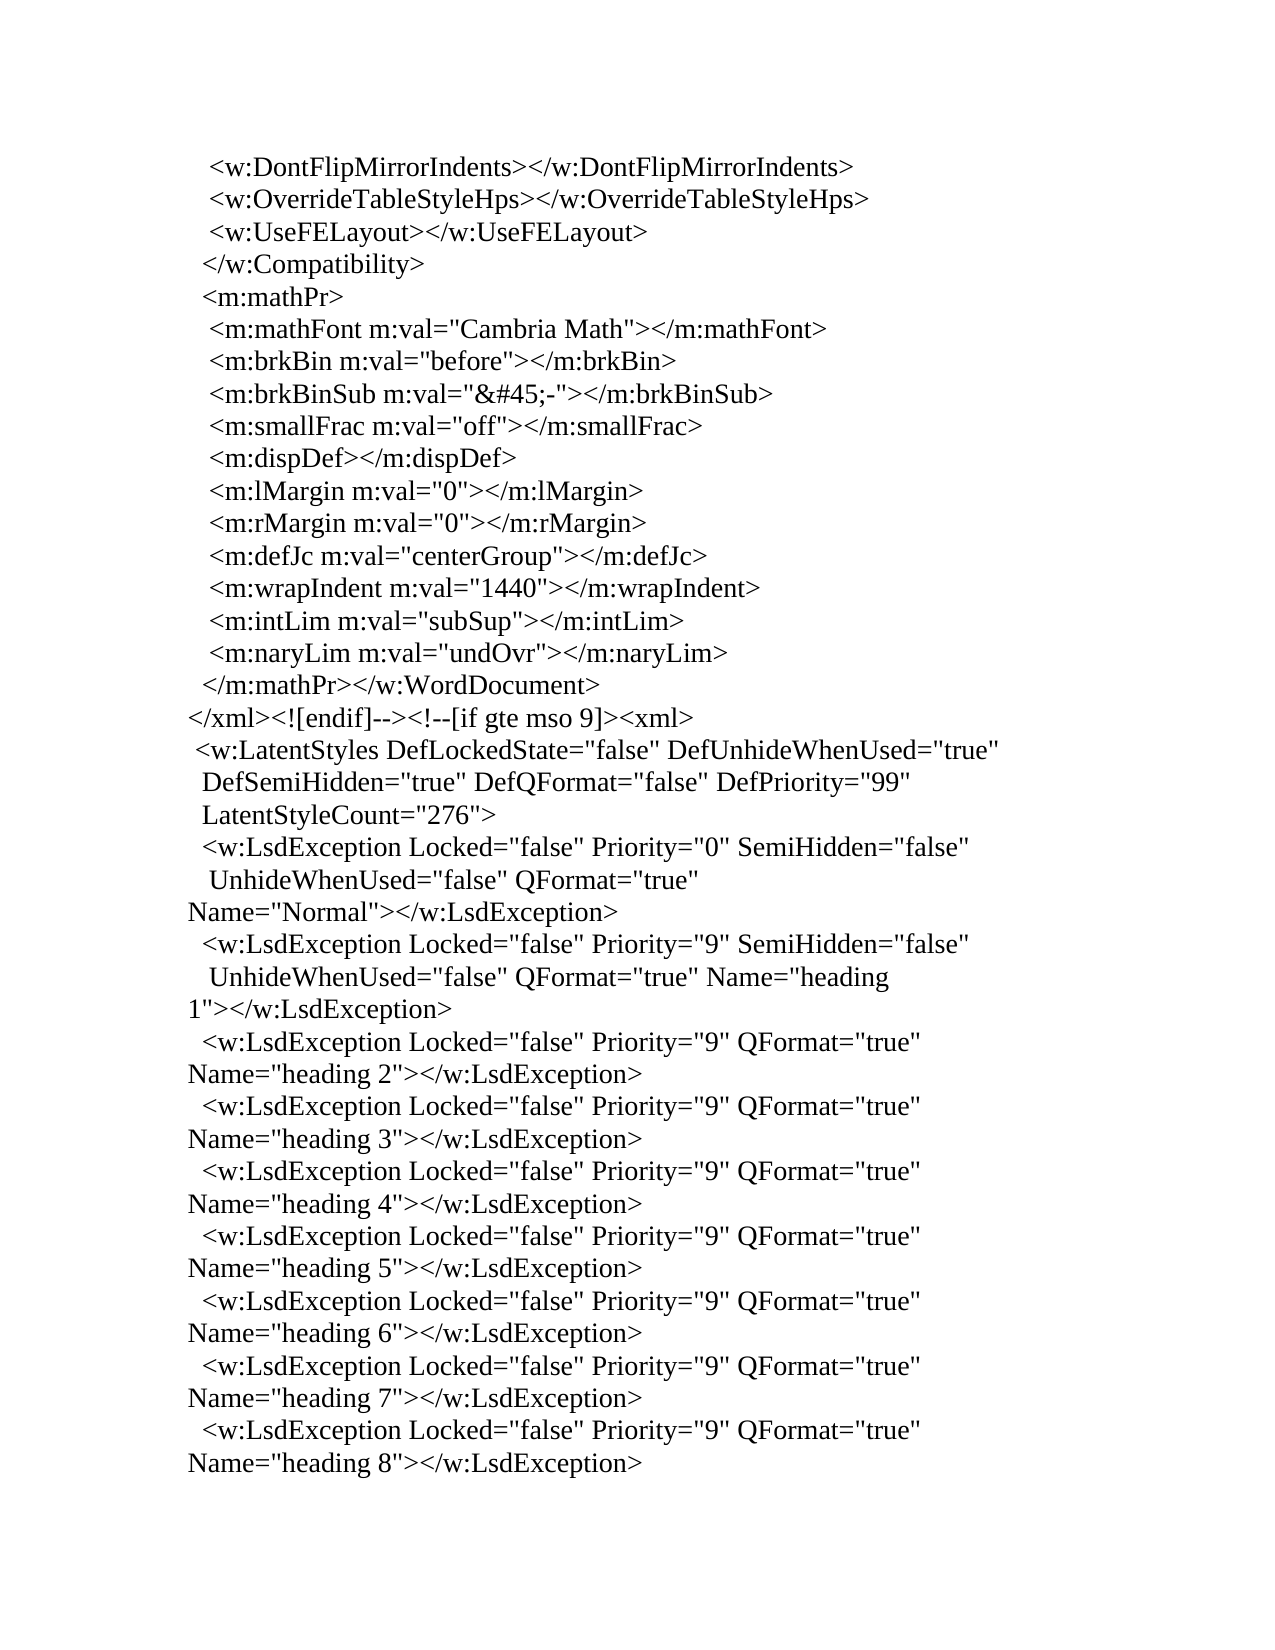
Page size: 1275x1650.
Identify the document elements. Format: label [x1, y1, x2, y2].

text [187, 150, 1087, 1478]
